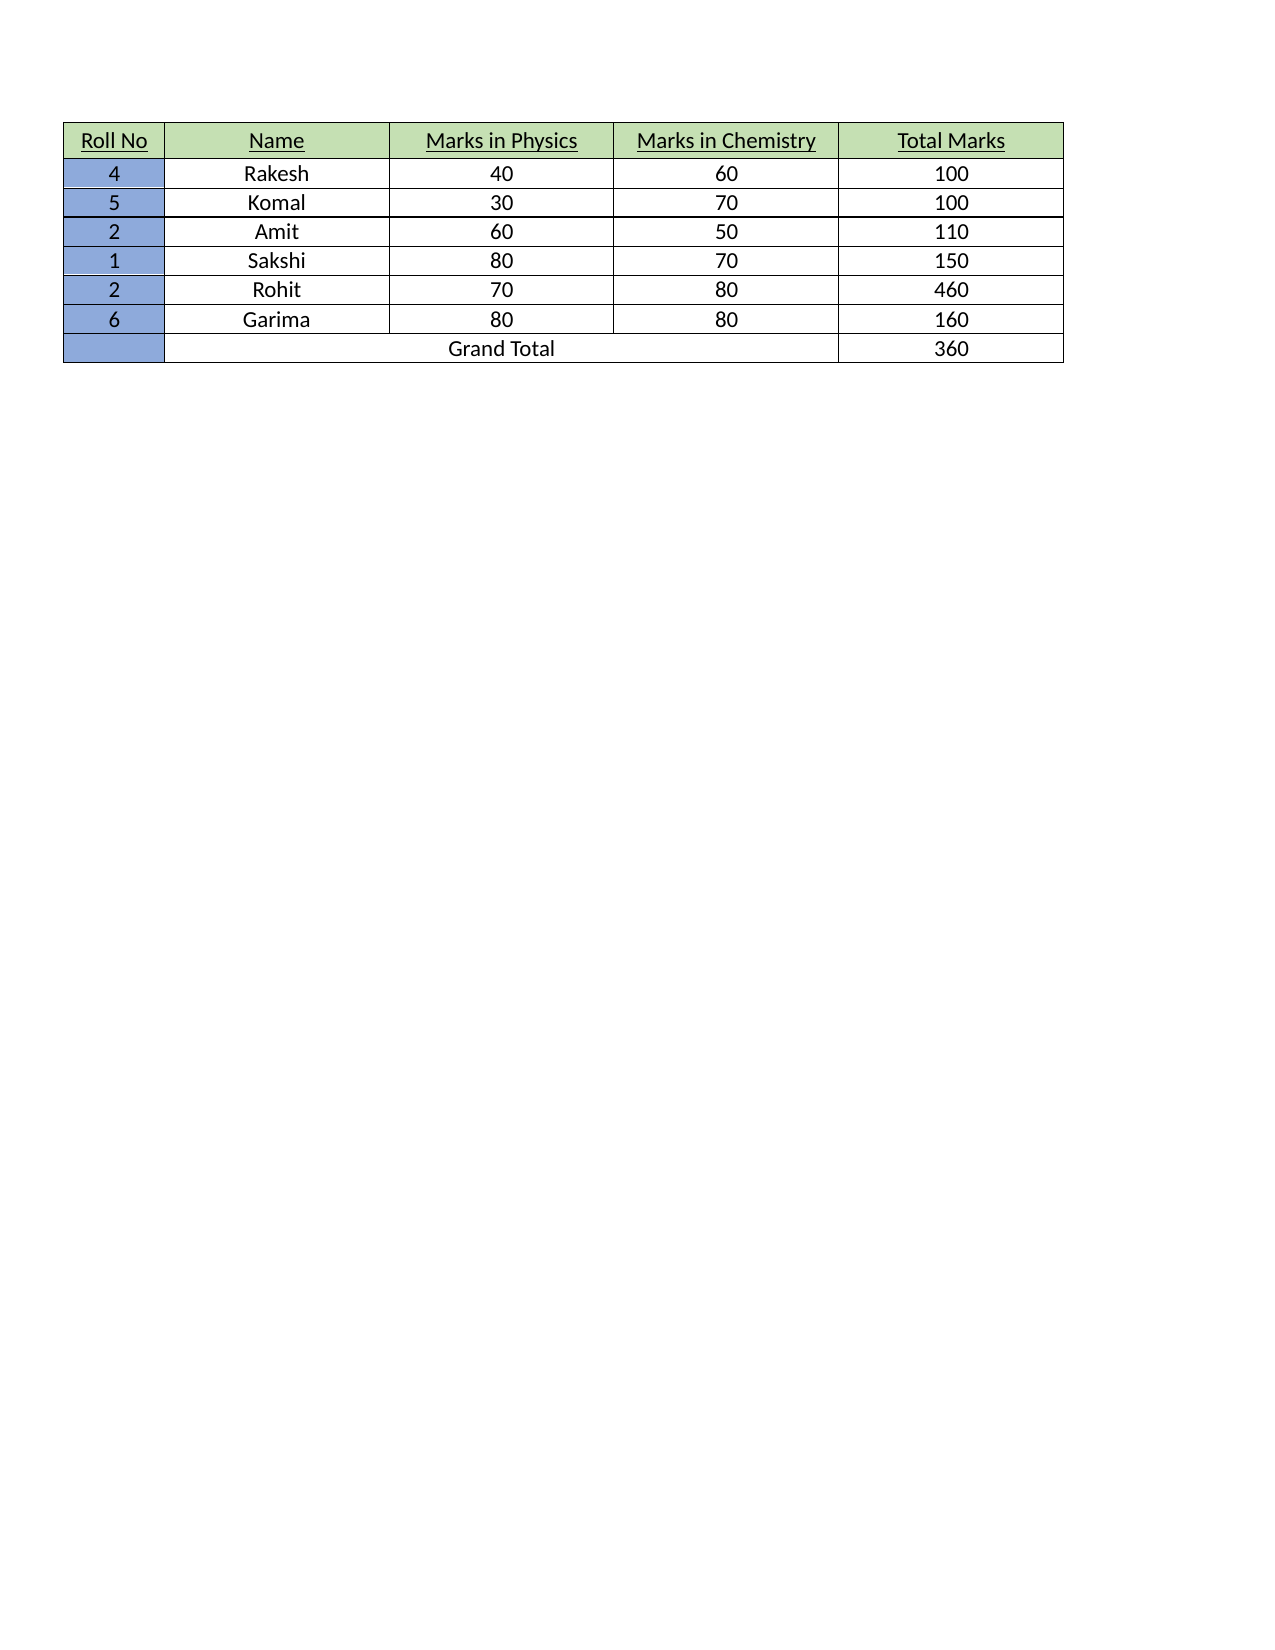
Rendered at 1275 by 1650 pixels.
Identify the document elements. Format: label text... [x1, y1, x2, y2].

table_cell 30 [390, 189, 613, 216]
table_cell 160 [839, 305, 1063, 333]
table_cell 5 [64, 189, 164, 216]
table_cell 70 [390, 276, 613, 304]
table_cell 50 [614, 218, 838, 246]
table_cell 150 [839, 247, 1063, 274]
table_header Name [165, 123, 389, 158]
table_cell 40 [390, 159, 613, 187]
table_cell 6 [64, 305, 164, 333]
table_cell Komal [165, 189, 389, 216]
table_cell 80 [614, 276, 838, 304]
table_cell 70 [614, 247, 838, 274]
table_cell 80 [390, 305, 613, 333]
table_header Marks in Chemistry [614, 123, 838, 158]
table_cell 2 [64, 276, 164, 304]
table_cell 100 [839, 159, 1063, 187]
table_cell 1080 [839, 334, 1063, 362]
table_cell 100 [839, 189, 1063, 216]
table_cell Rakesh [165, 159, 389, 187]
table_cell Amit [165, 218, 389, 246]
table_header Marks in Physics [390, 123, 613, 158]
table_cell 1 [64, 247, 164, 274]
table_cell 70 [614, 189, 838, 216]
table_cell 2 [64, 218, 164, 246]
table_cell Grand Total [165, 334, 838, 362]
table_cell 460 [839, 276, 1063, 304]
table_cell Rohit [165, 276, 389, 304]
table_cell Garima [165, 305, 389, 333]
table_cell 60 [390, 218, 613, 246]
table_header Roll No [64, 123, 164, 158]
table_cell 110 [839, 218, 1063, 246]
table_cell 80 [614, 305, 838, 333]
table_cell 80 [390, 247, 613, 274]
table_cell Sakshi [165, 247, 389, 274]
table_cell 60 [614, 159, 838, 187]
table_cell [64, 334, 164, 362]
table_cell 4 [64, 159, 164, 187]
table_header Total Marks [839, 123, 1063, 158]
